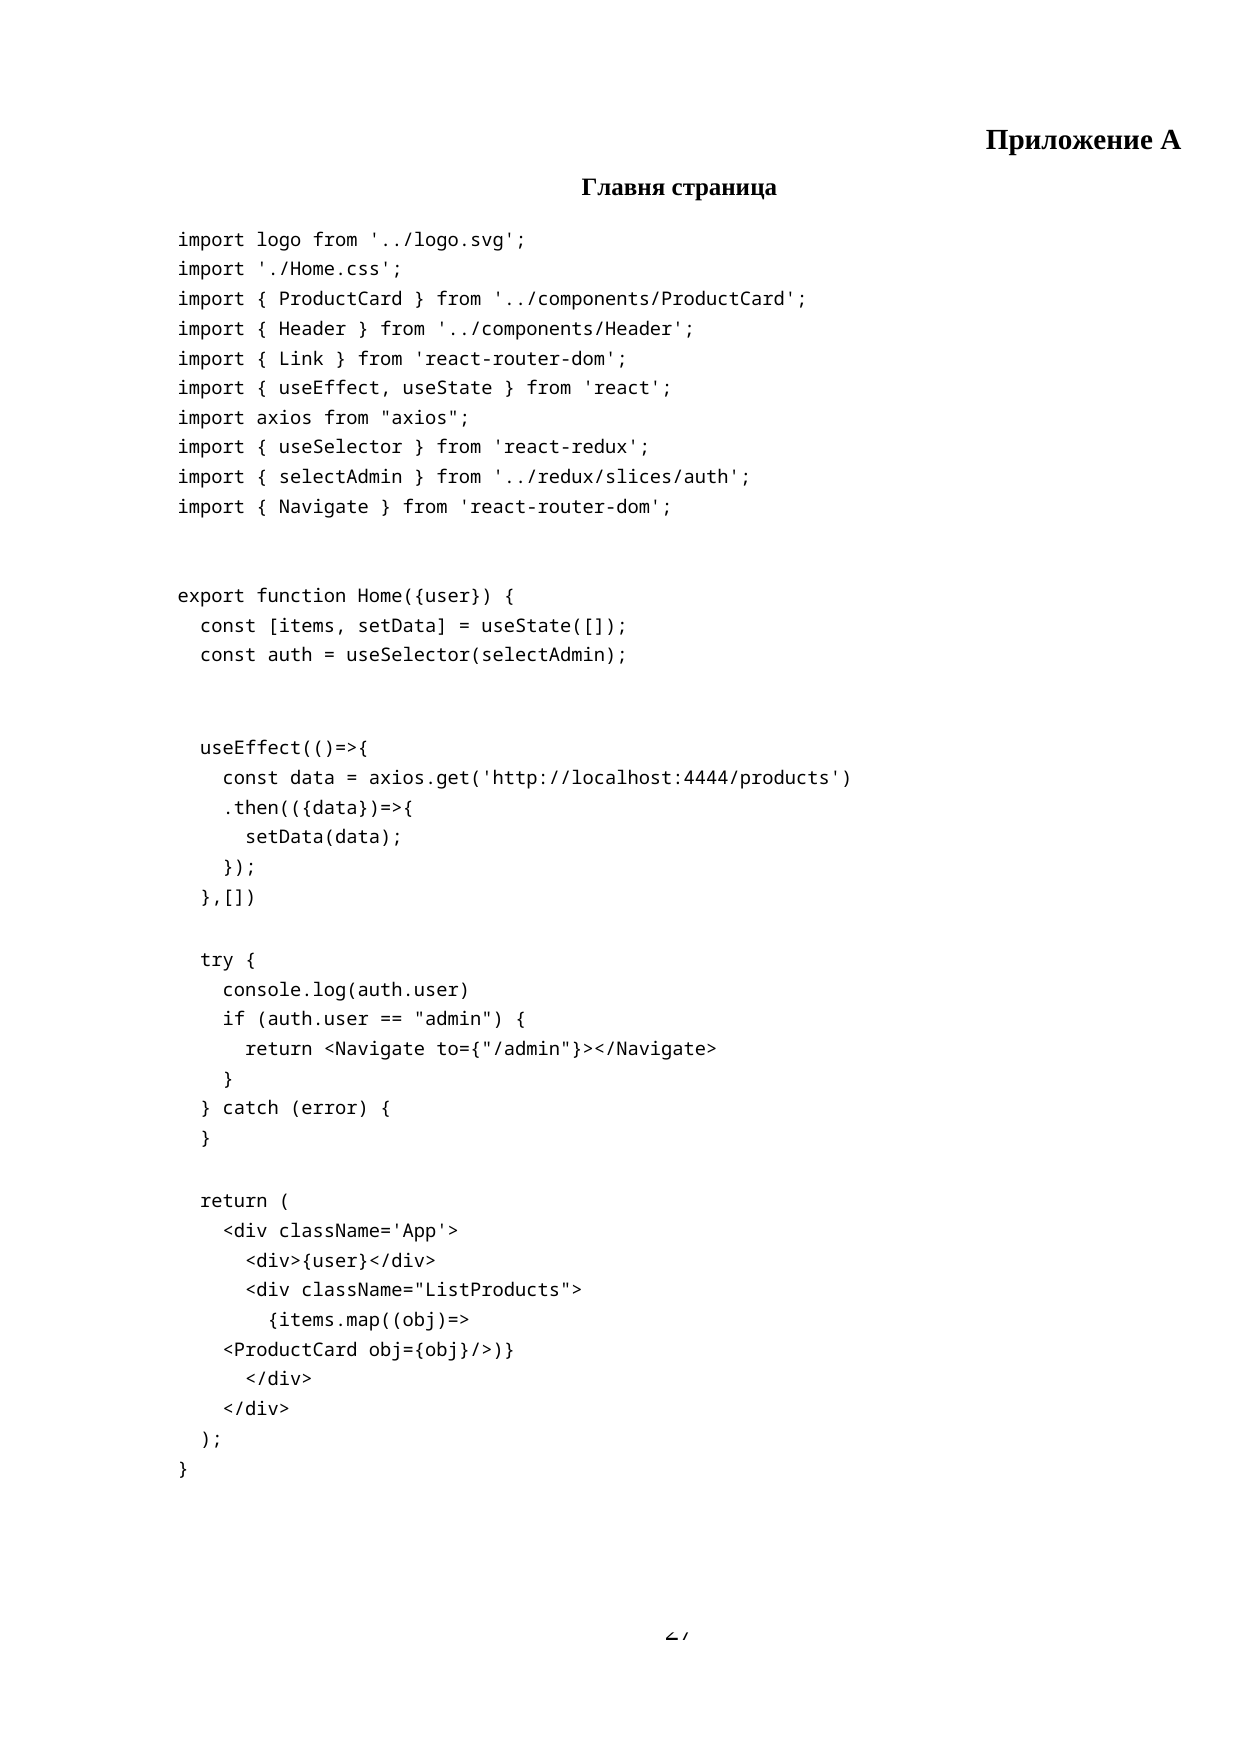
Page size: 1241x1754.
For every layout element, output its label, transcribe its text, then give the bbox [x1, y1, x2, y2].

text } catch (error) { [177, 1091, 1181, 1120]
text <div className="ListProducts"> [177, 1272, 1181, 1302]
text <div className='App'> [177, 1213, 1181, 1243]
text const data = axios.get('http://localhost:4444/products') [177, 760, 1181, 790]
text import { Navigate } from 'react-router-dom'; [177, 489, 1181, 519]
text useEffect(()=>{ [177, 730, 1181, 760]
text try { [177, 942, 1181, 972]
text import axios from "axios"; [177, 400, 1181, 430]
text console.log(auth.user) [177, 972, 1181, 1001]
text </div> [177, 1391, 1181, 1421]
text import { selectAdmin } from '../redux/slices/auth'; [177, 459, 1181, 489]
text <ProductCard obj={obj}/>)} [177, 1332, 1181, 1362]
text export function Home({user}) { [177, 578, 1181, 608]
text ); [177, 1421, 1181, 1451]
text },[]) [177, 879, 1181, 908]
text const auth = useSelector(selectAdmin); [177, 637, 1181, 667]
text } [177, 1451, 1181, 1480]
text import { Link } from 'react-router-dom'; [177, 341, 1181, 370]
text import logo from '../logo.svg'; [177, 222, 1181, 252]
text }); [177, 849, 1181, 879]
text import { useEffect, useState } from 'react'; [177, 370, 1181, 400]
text if (auth.user == "admin") { [177, 1001, 1181, 1031]
text return ( [177, 1183, 1181, 1213]
text .then(({data})=>{ [177, 790, 1181, 819]
text const [items, setData] = useState([]); [177, 608, 1181, 637]
text import { ProductCard } from '../components/ProductCard'; [177, 281, 1181, 311]
text import './Home.css'; [177, 252, 1181, 281]
text {items.map((obj)=> [177, 1302, 1181, 1332]
text return <Navigate to={"/admin"}></Navigate> [177, 1031, 1181, 1061]
text Главня страница [177, 172, 1181, 201]
text import { useSelector } from 'react-redux'; [177, 430, 1181, 459]
text </div> [177, 1362, 1181, 1391]
subtitle Приложение А [177, 118, 1181, 156]
text import { Header } from '../components/Header'; [177, 311, 1181, 341]
text setData(data); [177, 819, 1181, 849]
text } [177, 1120, 1181, 1150]
text } [177, 1061, 1181, 1091]
text <div>{user}</div> [177, 1243, 1181, 1272]
